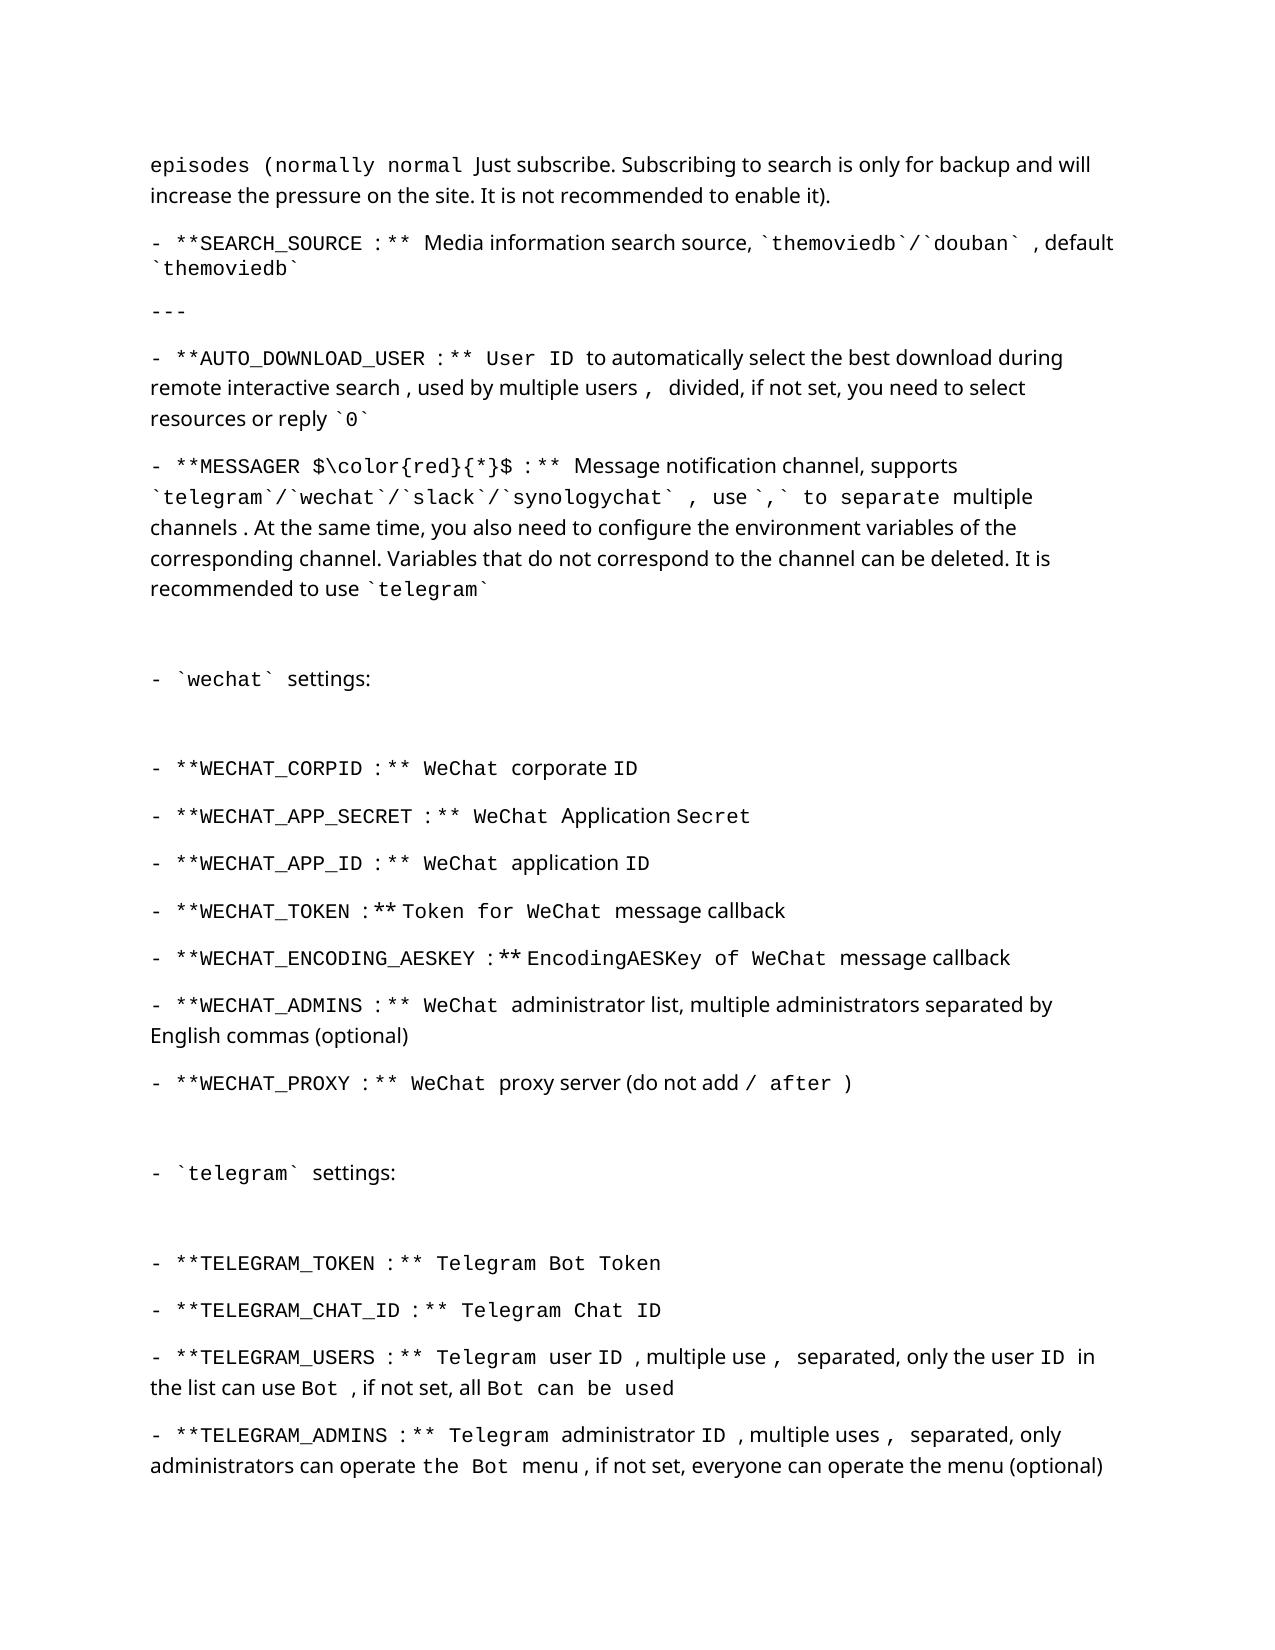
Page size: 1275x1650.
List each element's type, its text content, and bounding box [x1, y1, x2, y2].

text - **WECHAT_ENCODING_AESKEY : ** EncodingAESKey of WeChat message callback [150, 943, 1125, 972]
text - **WECHAT_APP_ID : ** WeChat application ID [150, 848, 1125, 877]
text - **TELEGRAM_TOKEN : ** Telegram Bot Token [150, 1248, 1125, 1276]
text - **WECHAT_PROXY : ** WeChat proxy server (do not add / after ) [150, 1068, 1125, 1097]
text - `telegram` settings: [150, 1158, 1125, 1187]
text - **MESSAGER $\color{red}{*}$ : ** Message notification channel, supports `telegram`/`wechat`/`slack`/`synologychat` , use `,` to separate multiple channels . At the same time, you also need to configure the environment variables of the corresponding channel. Variables that do not correspond to the channel can be deleted. It is recommended to use `telegram` [150, 452, 1125, 603]
text - **TELEGRAM_CHAT_ID : ** Telegram Chat ID [150, 1295, 1125, 1324]
text - **WECHAT_CORPID : ** WeChat corporate ID [150, 753, 1125, 782]
text - **WECHAT_TOKEN : ** Token for WeChat message callback [150, 896, 1125, 924]
text - `wechat` settings: [150, 664, 1125, 692]
text - **WECHAT_APP_SECRET : ** WeChat Application Secret [150, 801, 1125, 829]
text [150, 150, 1125, 209]
text - **SEARCH_SOURCE : ** Media information search source, `themoviedb`/`douban` , default `themoviedb` [150, 228, 1125, 282]
text - **AUTO_DOWNLOAD_USER : ** User ID to automatically select the best download during remote interactive search , used by multiple users , divided, if not set, you need to select resources or reply `0` [150, 343, 1125, 433]
text - **TELEGRAM_ADMINS : ** Telegram administrator ID , multiple uses , separated, only administrators can operate the Bot menu , if not set, everyone can operate the menu (optional) [150, 1421, 1125, 1480]
text --- [150, 301, 1125, 324]
text - **WECHAT_ADMINS : ** WeChat administrator list, multiple administrators separated by English commas (optional) [150, 991, 1125, 1050]
text - **TELEGRAM_USERS : ** Telegram user ID , multiple use , separated, only the user ID in the list can use Bot , if not set, all Bot can be used [150, 1342, 1125, 1402]
